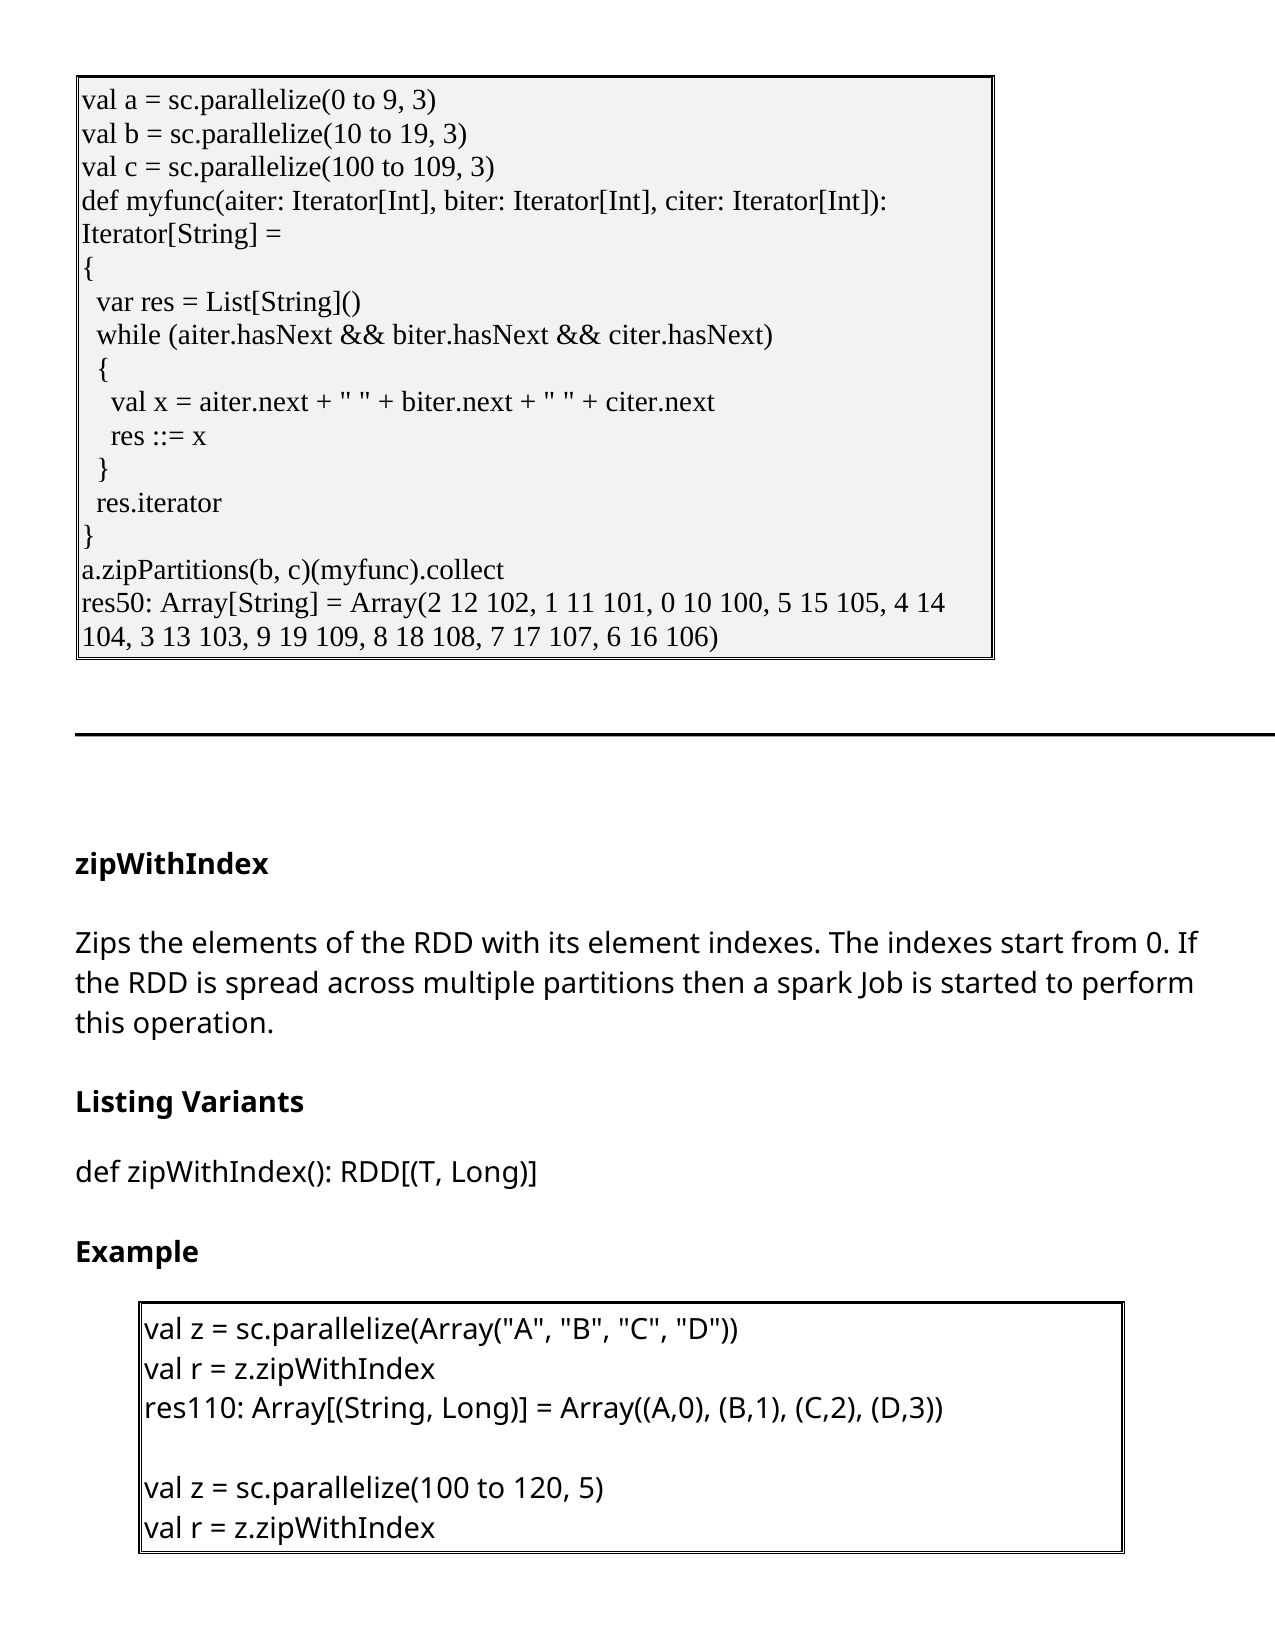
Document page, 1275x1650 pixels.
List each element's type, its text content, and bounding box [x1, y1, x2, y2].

table_header val a = sc.parallelize(0 to 9, 3) val b = sc.parallelize(10 to 19, 3) val c = sc.parallelize(100 to 109, 3) def myfunc(aiter: Iterator[Int], biter: Iterator[Int], citer: Iterator[Int]): Iterator[String] = { var res = List[String]() while (aiter.hasNext && biter.hasNext && citer.hasNext) { val x = aiter.next + " " + biter.next + " " + citer.next res ::= x } res.iterator } a.zipPartitions(b, c)(myfunc).collect res50: Array[String] = Array(2 12 102, 1 11 101, 0 10 100, 5 15 105, 4 14 104, 3 13 103, 9 19 109, 8 18 108, 7 17 107, 6 16 106) [79, 78, 991, 657]
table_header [142, 1304, 1121, 1551]
text def zipWithIndex(): RDD[(T, Long)] [75, 1151, 1200, 1191]
text zipWithIndex Zips the elements of the RDD with its element indexes. The indexes start from 0. If the RDD is spread across multiple partitions then a spark Job is started to perform this operation. Listing Variants [75, 764, 1200, 1151]
text Example [75, 1191, 1200, 1301]
